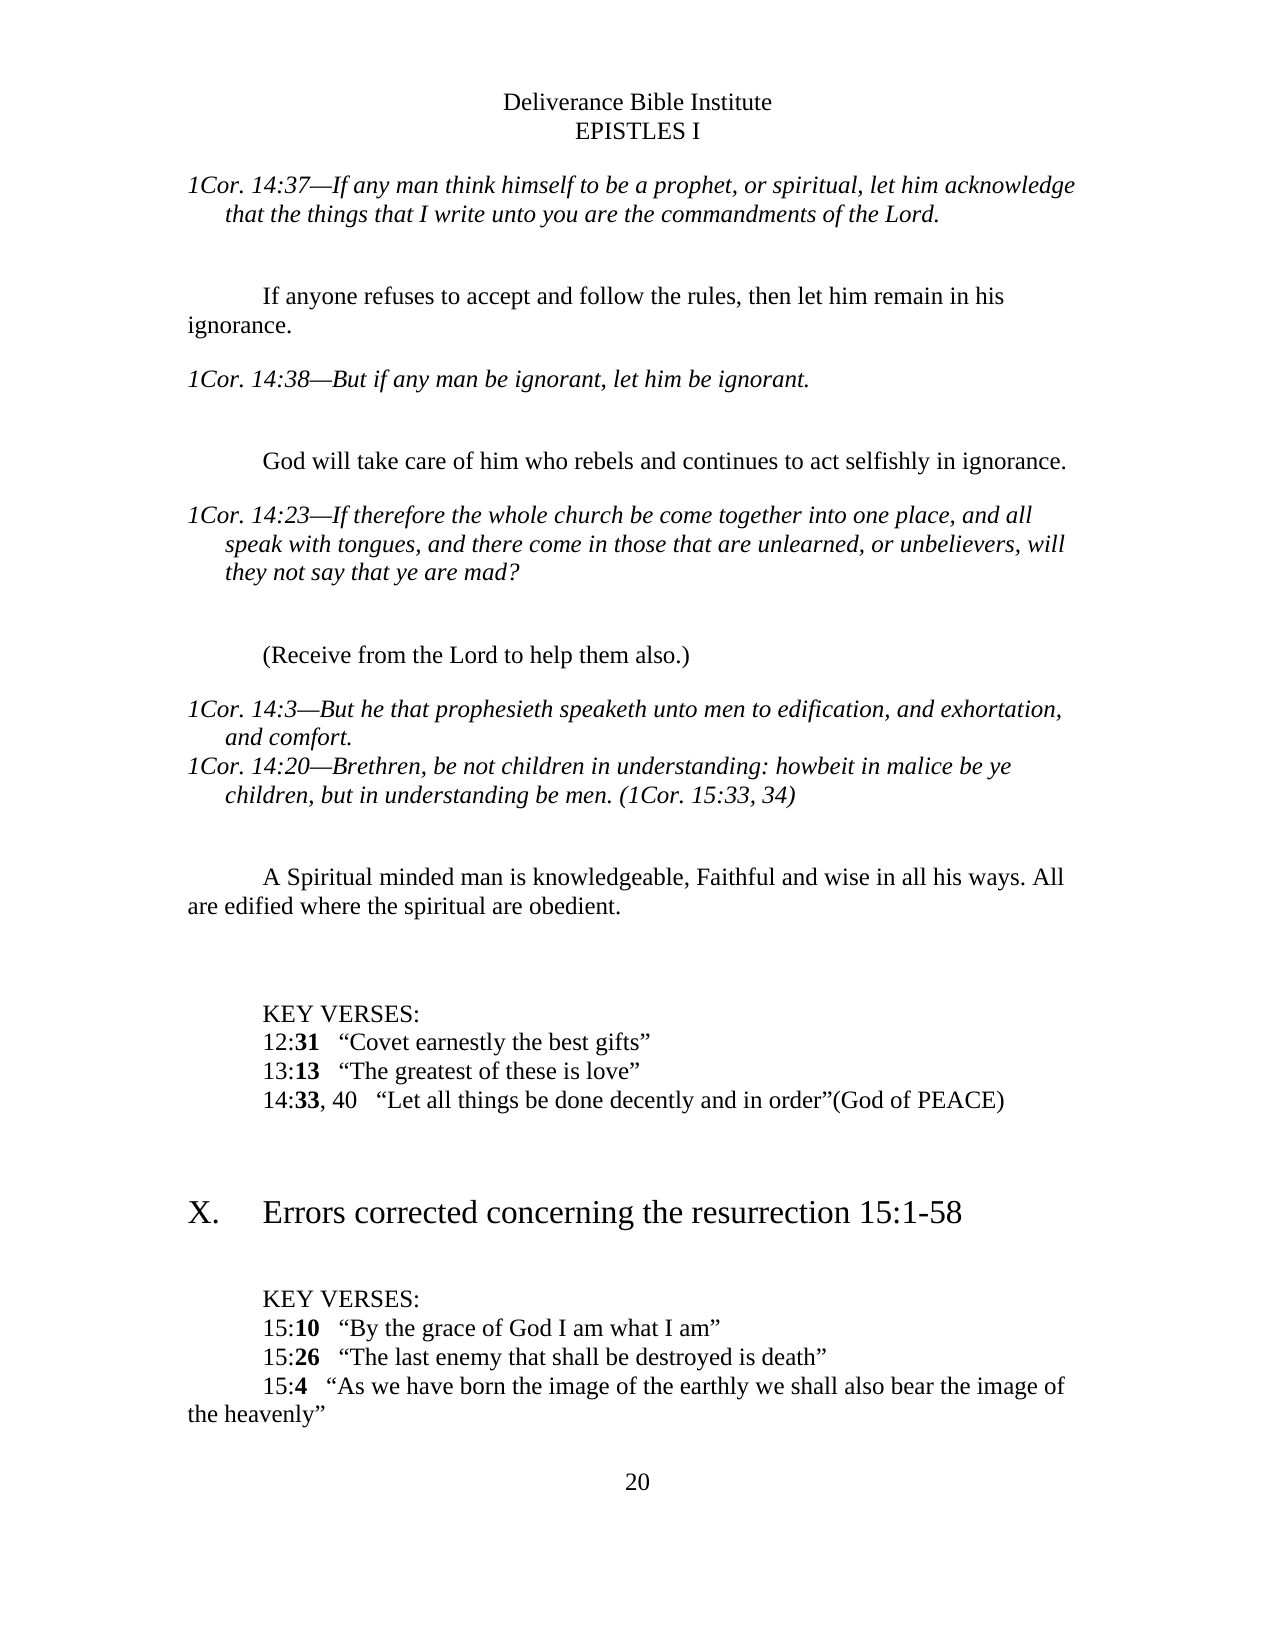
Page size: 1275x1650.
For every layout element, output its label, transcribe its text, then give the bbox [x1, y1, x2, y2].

text If anyone refuses to accept and follow the rules, then let him remain in his ignorance. [187, 281, 1087, 339]
text KEY VERSES: [187, 1284, 1087, 1313]
text 1Cor. 14:38—But if any man be ignorant, let him be ignorant. [187, 364, 1087, 392]
text (Receive from the Lord to help them also.) [187, 640, 1087, 669]
text 1Cor. 14:23—If therefore the whole church be come together into one place, and all speak with tongues, and there come in those that are unlearned, or unbelievers, will they not say that ye are mad? [187, 500, 1087, 586]
text God will take care of him who rebels and continues to act selfishly in ignorance. [187, 446, 1087, 475]
subtitle Errors corrected concerning the resurrection 15:1-58 [187, 1192, 1087, 1231]
text A Spiritual minded man is knowledgeable, Faithful and wise in all his ways. All are edified where the spiritual are obedient. [187, 862, 1087, 920]
text 1Cor. 14:20—Brethren, be not children in understanding: howbeit in malice be ye children, but in understanding be men. (1Cor. 15:33, 34) [187, 751, 1087, 809]
text 15:10 “By the grace of God I am what I am” [187, 1313, 1087, 1342]
text KEY VERSES: [187, 999, 1087, 1027]
text 1Cor. 14:37—If any man think himself to be a prophet, or spiritual, let him acknowledge that the things that I write unto you are the commandments of the Lord. [187, 170, 1087, 227]
text 12:31 “Covet earnestly the best gifts” [187, 1027, 1087, 1056]
text 14:33, 40 “Let all things be done decently and in order”(God of PEACE) [187, 1085, 1087, 1114]
text 1Cor. 14:3—But he that prophesieth speaketh unto men to edification, and exhortation, and comfort. [187, 694, 1087, 751]
text 15:4 “As we have born the image of the earthly we shall also bear the image of the heavenly” [187, 1371, 1087, 1428]
text 15:26 “The last enemy that shall be destroyed is death” [187, 1342, 1087, 1371]
text 13:13 “The greatest of these is love” [187, 1056, 1087, 1085]
